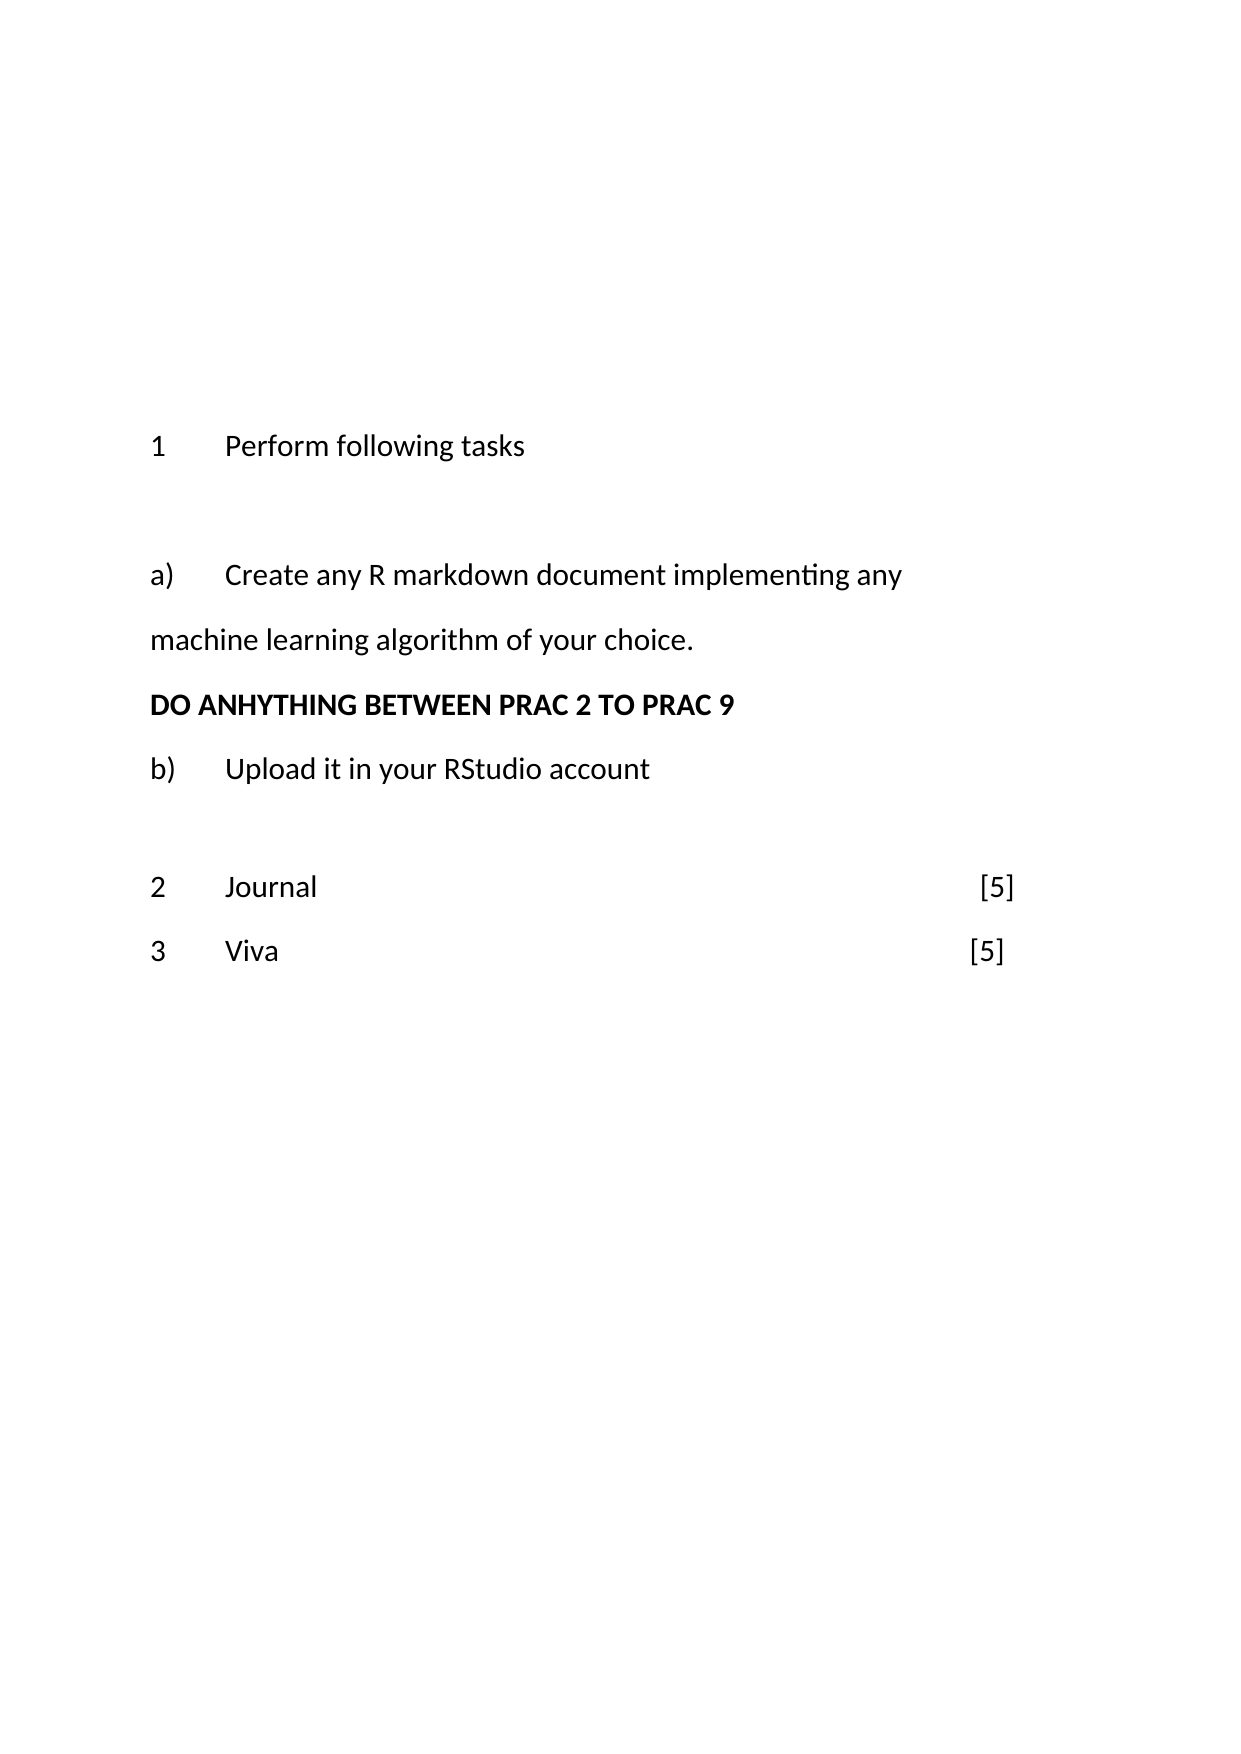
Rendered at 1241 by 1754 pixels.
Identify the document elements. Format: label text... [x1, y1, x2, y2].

text a) Create any R markdown document implementing any [150, 556, 1090, 594]
text b) Upload it in your RStudio account [150, 749, 1090, 787]
text 3 Viva [5] [150, 931, 1090, 969]
text machine learning algorithm of your choice. [150, 620, 1090, 658]
text 2 Journal [5] [150, 867, 1090, 905]
text 1 Perform following tasks [150, 426, 1090, 464]
text DO ANHYTHING BETWEEN PRAC 2 TO PRAC 9 [150, 685, 1090, 723]
